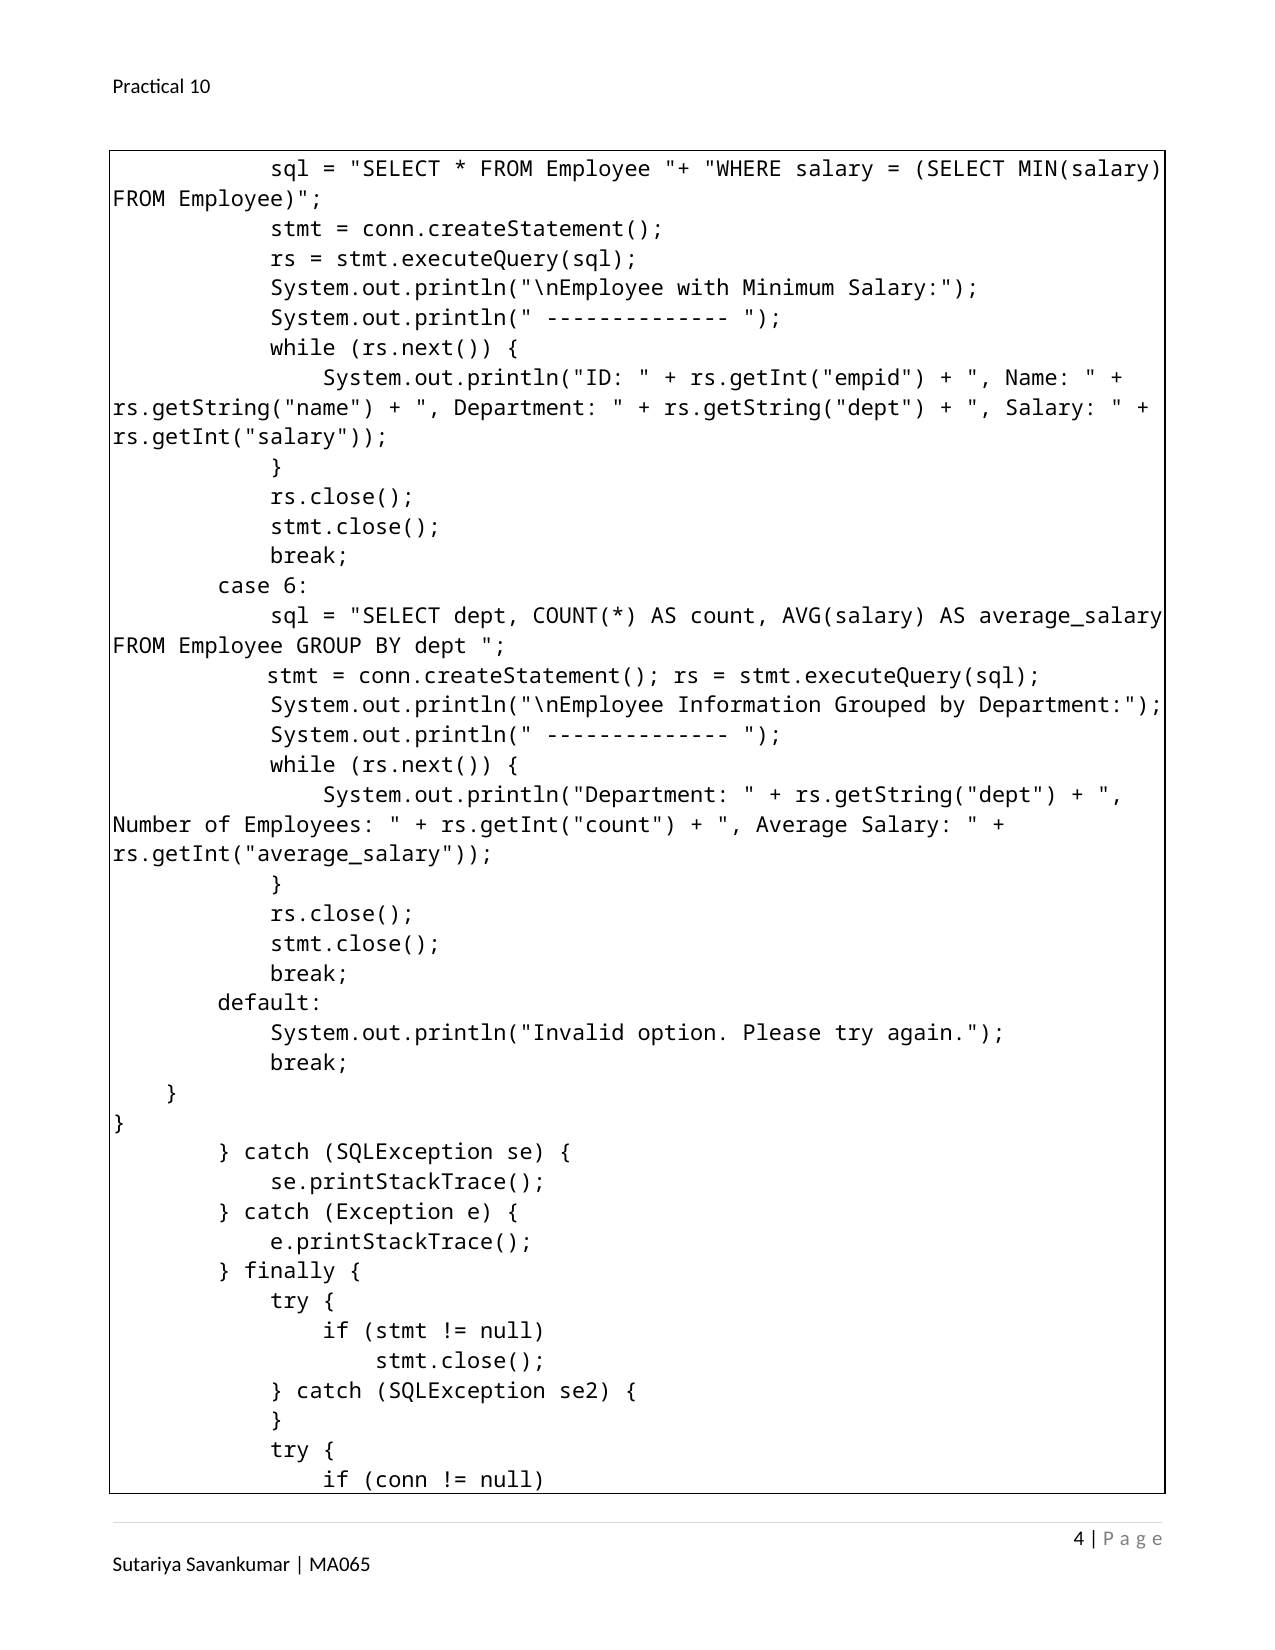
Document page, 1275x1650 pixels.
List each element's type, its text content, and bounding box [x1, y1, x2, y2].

text } catch (Exception e) { [112, 1196, 1162, 1226]
text while (rs.next()) { [112, 332, 1162, 362]
text try { [112, 1285, 1162, 1315]
text } finally { [112, 1255, 1162, 1285]
text try { [112, 1434, 1162, 1464]
text } [112, 868, 1162, 898]
text e.printStackTrace(); [112, 1226, 1162, 1255]
text case 6: [112, 570, 1162, 600]
text System.out.println(" -------------- "); [112, 719, 1162, 749]
text stmt.close(); [112, 1345, 1162, 1374]
text if (stmt != null) [112, 1315, 1162, 1345]
text break; [112, 1047, 1162, 1077]
text rs.close(); [112, 898, 1162, 928]
text } [112, 1404, 1162, 1434]
text sql = "SELECT dept, COUNT(*) AS count, AVG(salary) AS average_salary FROM Employee GROUP BY dept "; [112, 600, 1162, 659]
text System.out.println(" -------------- "); [112, 302, 1162, 332]
text stmt.close(); [112, 928, 1162, 957]
text } catch (SQLException se2) { [112, 1374, 1162, 1404]
text System.out.println("Department: " + rs.getString("dept") + ", Number of Employees: " + rs.getInt("count") + ", Average Salary: " + rs.getInt("average_salary")); [112, 779, 1162, 868]
text if (conn != null) [112, 1464, 1162, 1493]
text } catch (SQLException se) { [112, 1136, 1162, 1166]
text stmt.close(); [112, 511, 1162, 540]
text rs = stmt.executeQuery(sql); [112, 242, 1162, 272]
text stmt = conn.createStatement(); rs = stmt.executeQuery(sql); [112, 659, 1162, 689]
text System.out.println("Invalid option. Please try again."); [112, 1017, 1162, 1047]
text while (rs.next()) { [112, 749, 1162, 779]
text System.out.println("\nEmployee Information Grouped by Department:"); [112, 689, 1162, 719]
text System.out.println("\nEmployee with Minimum Salary:"); [112, 272, 1162, 302]
text } [112, 1106, 1162, 1136]
text rs.close(); [112, 481, 1162, 511]
text break; [112, 540, 1162, 570]
text default: [112, 987, 1162, 1017]
text sql = "SELECT * FROM Employee "+ "WHERE salary = (SELECT MIN(salary) FROM Employee)"; [110, 151, 1164, 213]
text stmt = conn.createStatement(); [112, 213, 1162, 242]
text } [112, 451, 1162, 481]
text } [112, 1077, 1162, 1106]
text break; [112, 957, 1162, 987]
text se.printStackTrace(); [112, 1166, 1162, 1196]
